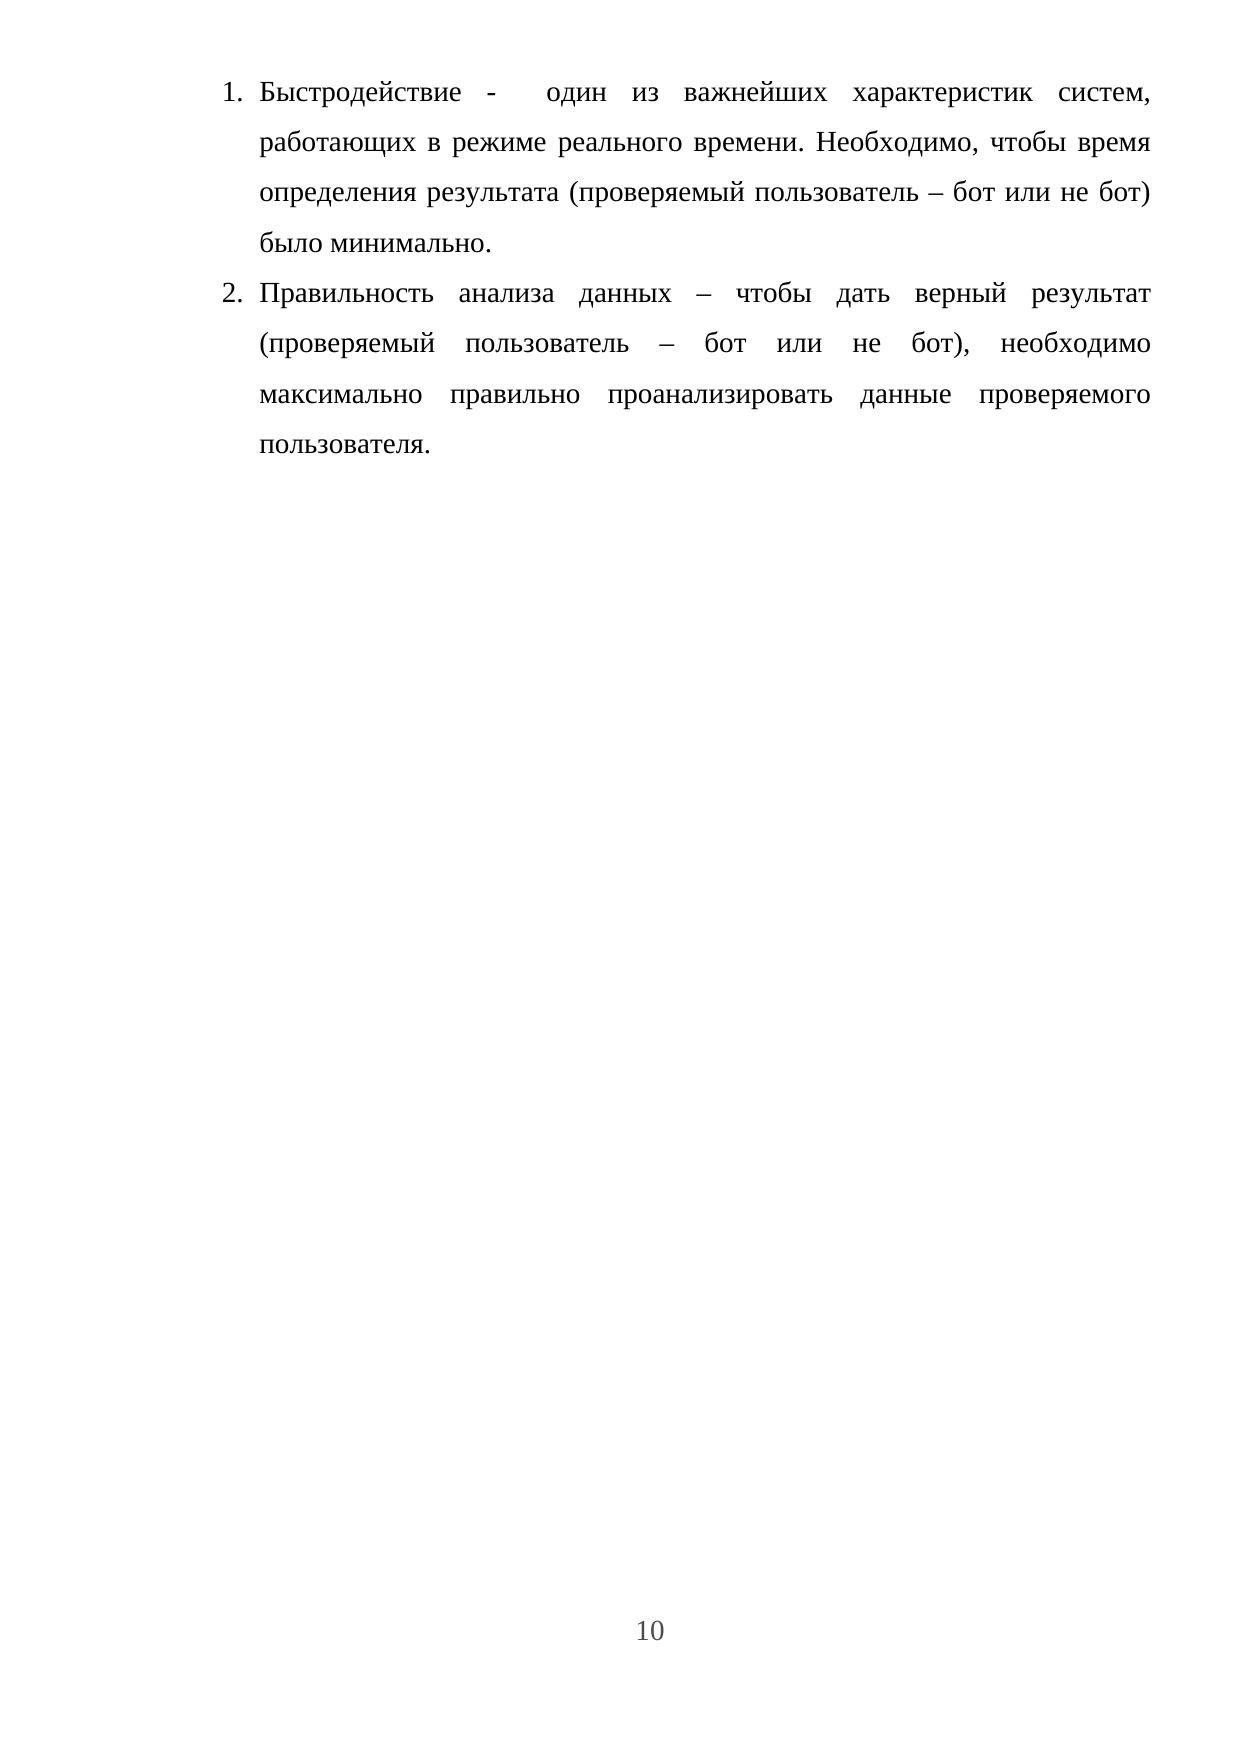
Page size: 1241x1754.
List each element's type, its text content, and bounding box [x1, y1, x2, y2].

list Быстродействие - один из важнейших характеристик систем, работающих в режиме реального времени. Необходимо, чтобы время определения результата (проверяемый пользователь – бот или не бот) было минимально. [222, 74, 1152, 258]
list Правильность анализа данных – чтобы дать верный результат (проверяемый пользователь – бот или не бот), необходимо максимально правильно проанализировать данные проверяемого пользователя. [222, 275, 1152, 459]
